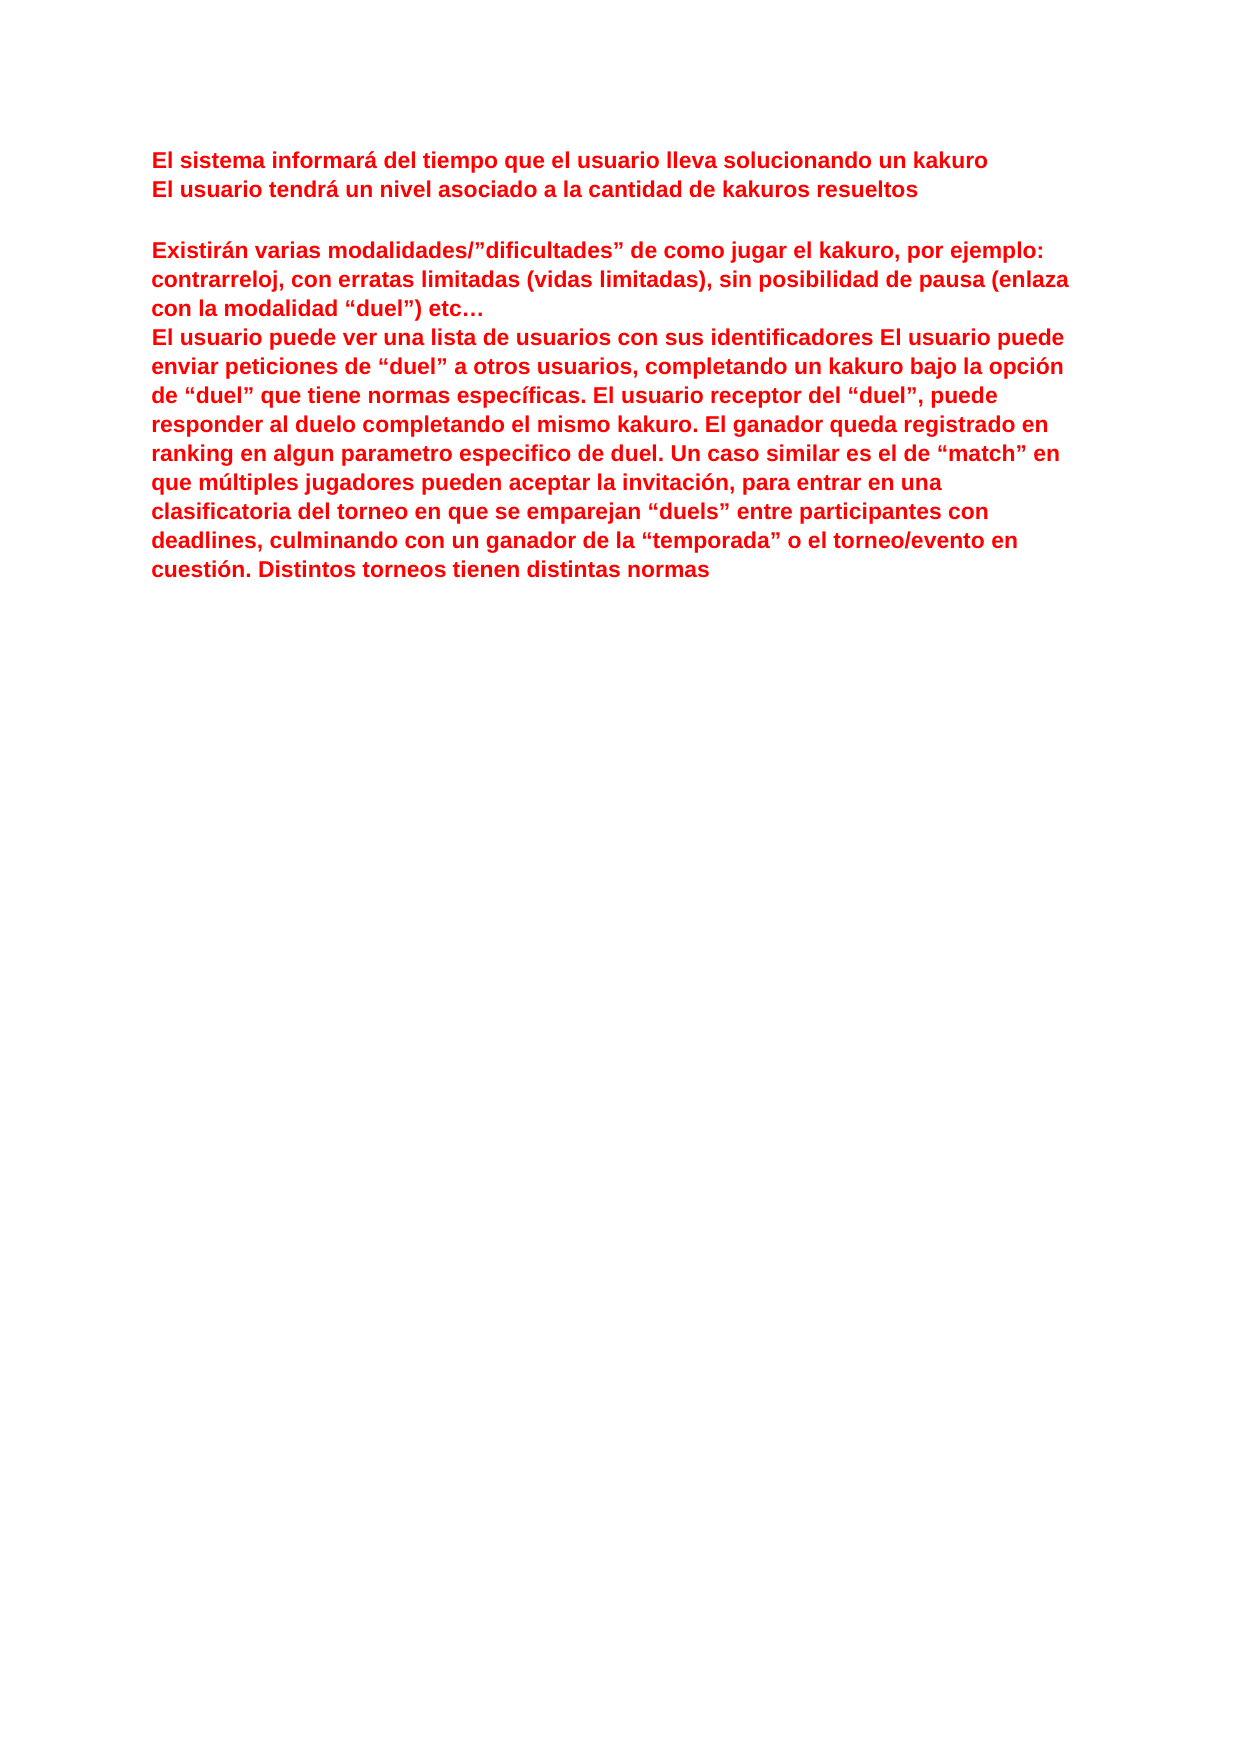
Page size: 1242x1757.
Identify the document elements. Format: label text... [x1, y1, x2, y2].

text El usuario puede ver una lista de usuarios con sus identificadores El usuario puede enviar peticiones de “duel” a otros usuarios, completando un kakuro bajo la opción de “duel” que tiene normas específicas. El usuario receptor del “duel”, puede responder al duelo completando el mismo kakuro. El ganador queda registrado en ranking en algun parametro especifico de duel. Un caso similar es el de “match” en que múltiples jugadores pueden aceptar la invitación, para entrar en una clasificatoria del torneo en que se emparejan “duels” entre participantes con deadlines, culminando con un ganador de la “temporada” o el torneo/evento en cuestión. Distintos torneos tienen distintas normas [151, 324, 1086, 582]
text Existirán varias modalidades/”dificultades” de como jugar el kakuro, por ejemplo: contrarreloj, con erratas limitadas (vidas limitadas), sin posibilidad de pausa (enlaza con la modalidad “duel”) etc… [151, 237, 1073, 321]
text El sistema informará del tiempo que el usuario lleva solucionando un kakuro El usuario tendrá un nivel asociado a la cantidad de kakuros resueltos [152, 147, 992, 202]
